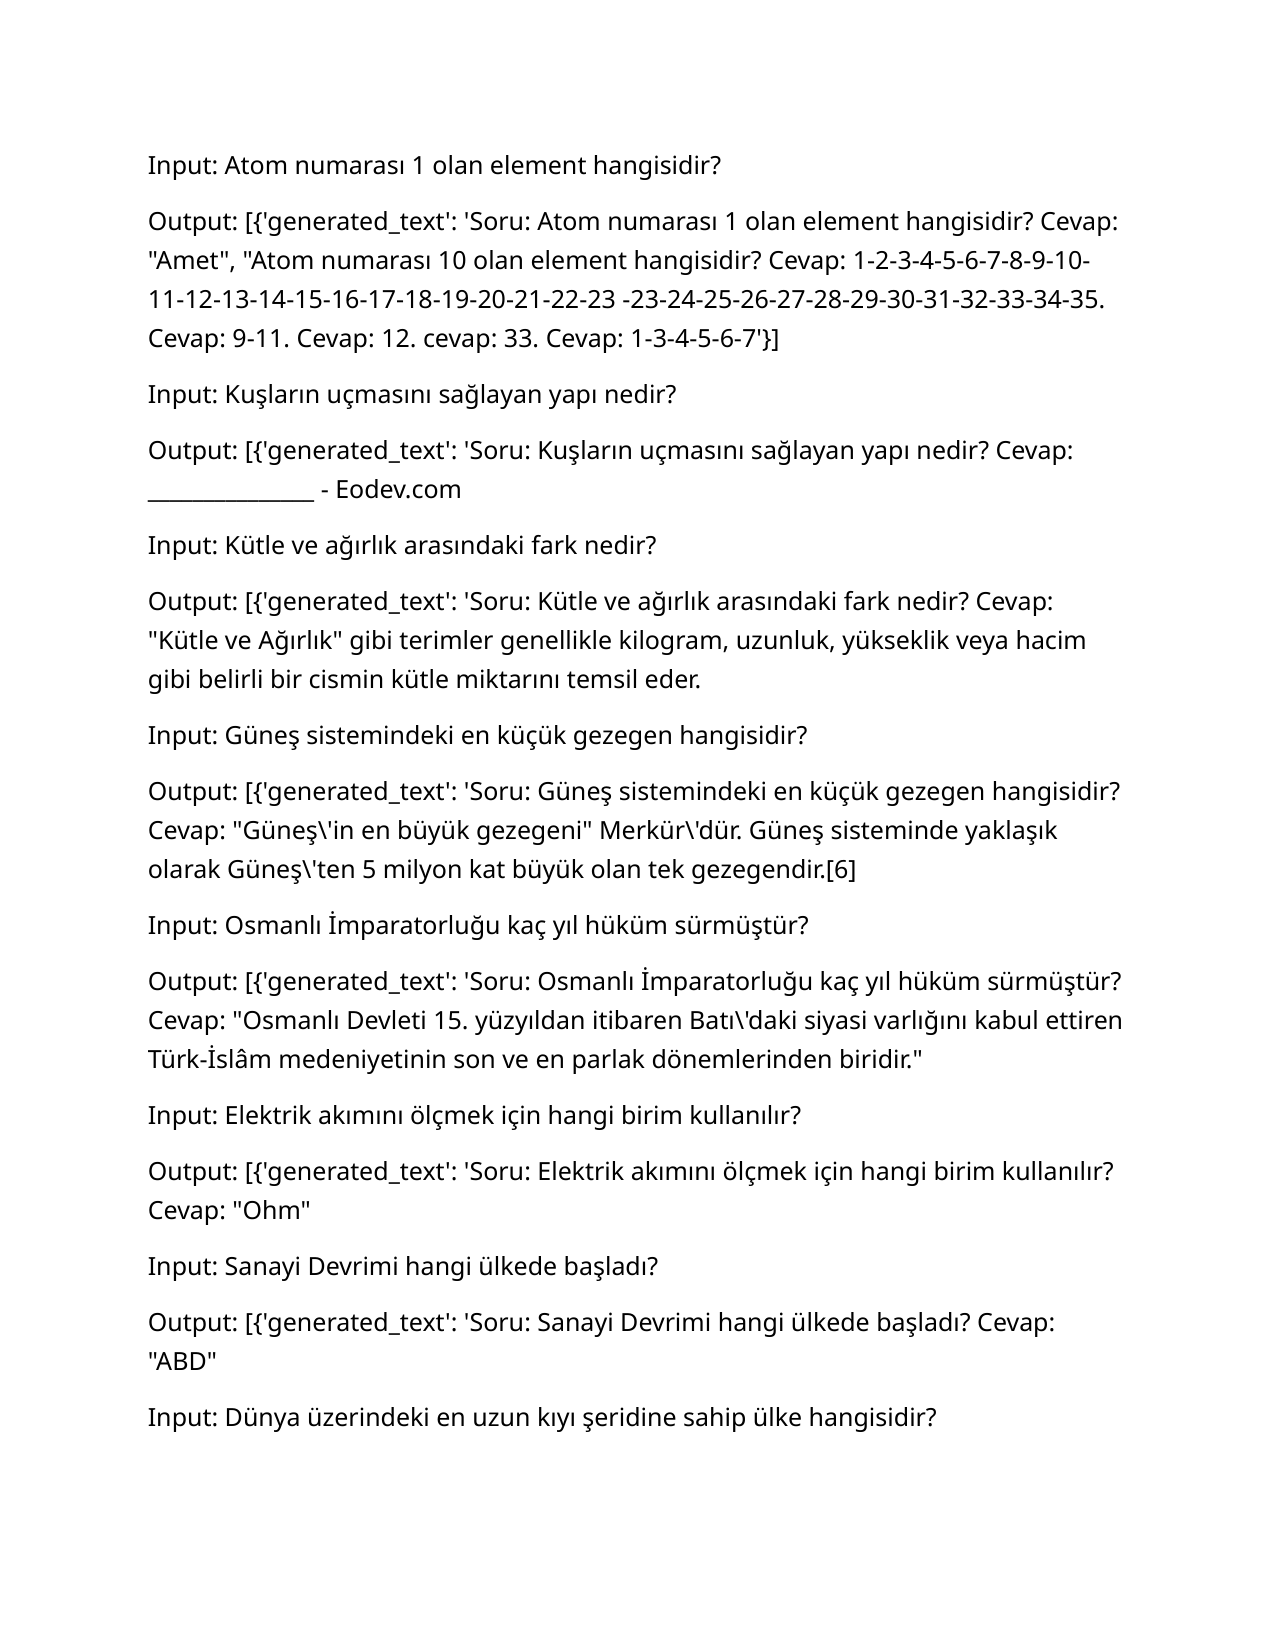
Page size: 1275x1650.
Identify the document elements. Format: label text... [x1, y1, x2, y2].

text Output: [{'generated_text': 'Soru: Kuşların uçmasını sağlayan yapı nedir? Cevap: _______________ - Eodev.com [148, 433, 1127, 506]
text Output: [{'generated_text': 'Soru: Güneş sistemindeki en küçük gezegen hangisidir? Cevap: "Güneş\'in en büyük gezegeni" Merkür\'dür. Güneş sisteminde yaklaşık olarak Güneş\'ten 5 milyon kat büyük olan tek gezegendir.[6] [148, 773, 1127, 886]
text Output: [{'generated_text': 'Soru: Osmanlı İmparatorluğu kaç yıl hüküm sürmüştür? Cevap: "Osmanlı Devleti 15. yüzyıldan itibaren Batı\'daki siyasi varlığını kabul ettiren Türk-İslâm medeniyetinin son ve en parlak dönemlerinden biridir." [148, 963, 1127, 1076]
text Output: [{'generated_text': 'Soru: Atom numarası 1 olan element hangisidir? Cevap: "Amet", "Atom numarası 10 olan element hangisidir? Cevap: 1-2-3-4-5-6-7-8-9-10-11-12-13-14-15-16-17-18-19-20-21-22-23 -23-24-25-26-27-28-29-30-31-32-33-34-35. Cevap: 9-11. Cevap: 12. cevap: 33. Cevap: 1-3-4-5-6-7'}] [148, 203, 1127, 355]
text Input: Dünya üzerindeki en uzun kıyı şeridine sahip ülke hangisidir? [148, 1399, 1127, 1433]
text Output: [{'generated_text': 'Soru: Kütle ve ağırlık arasındaki fark nedir? Cevap: "Kütle ve Ağırlık" gibi terimler genellikle kilogram, uzunluk, yükseklik veya hacim gibi belirli bir cismin kütle miktarını temsil eder. [148, 583, 1127, 696]
text Input: Kuşların uçmasını sağlayan yapı nedir? [148, 377, 1127, 411]
text Input: Sanayi Devrimi hangi ülkede başladı? [148, 1248, 1127, 1282]
text Output: [{'generated_text': 'Soru: Sanayi Devrimi hangi ülkede başladı? Cevap: "ABD" [148, 1304, 1127, 1377]
text Input: Güneş sistemindeki en küçük gezegen hangisidir? [148, 718, 1127, 752]
text Output: [{'generated_text': 'Soru: Elektrik akımını ölçmek için hangi birim kullanılır? Cevap: "Ohm" [148, 1153, 1127, 1227]
text Input: Osmanlı İmparatorluğu kaç yıl hüküm sürmüştür? [148, 908, 1127, 942]
text Input: Elektrik akımını ölçmek için hangi birim kullanılır? [148, 1098, 1127, 1132]
text Input: Kütle ve ağırlık arasındaki fark nedir? [148, 528, 1127, 562]
text Input: Atom numarası 1 olan element hangisidir? [148, 148, 1127, 182]
